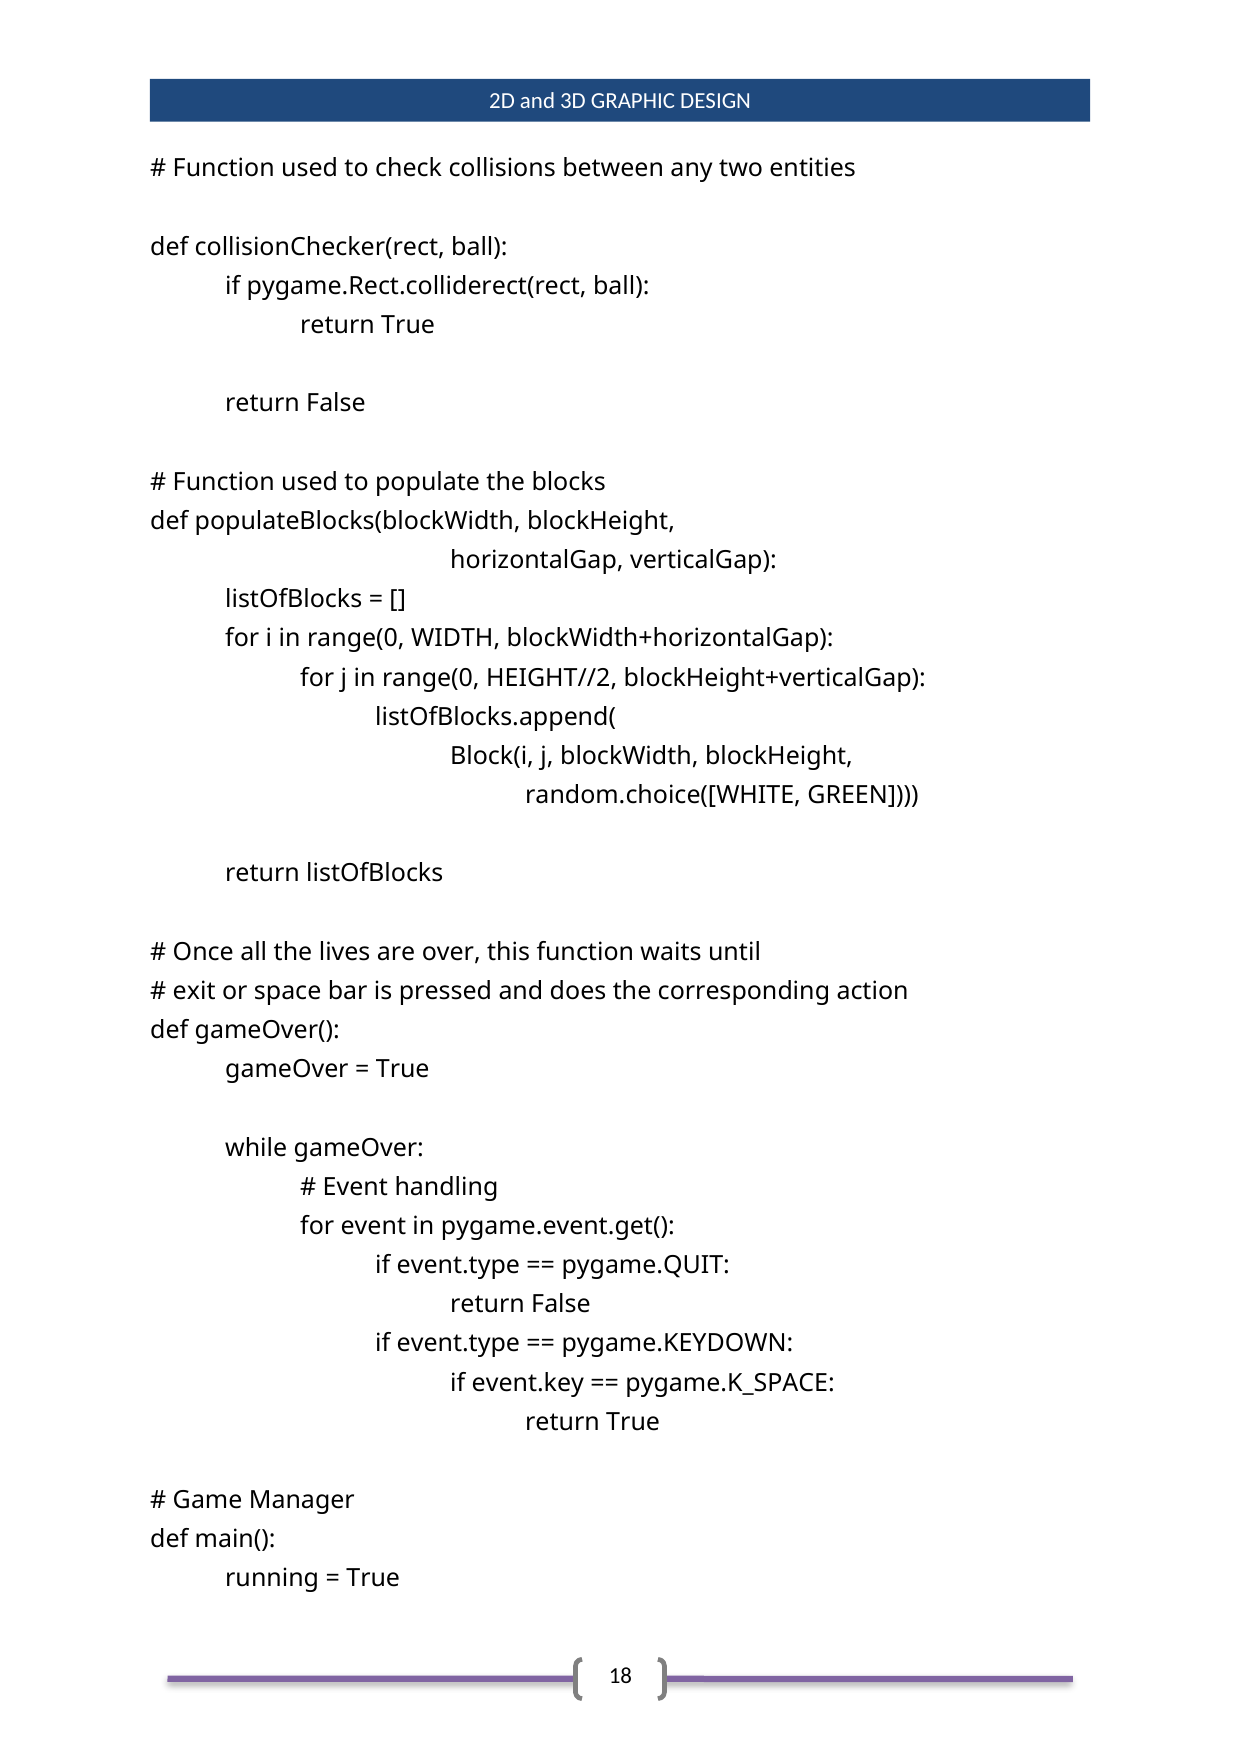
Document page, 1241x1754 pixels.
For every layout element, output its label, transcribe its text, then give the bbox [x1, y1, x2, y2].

text # exit or space bar is pressed and does the corresponding action [150, 972, 1090, 1007]
text def main(): [150, 1521, 1090, 1555]
text return listOfBlocks [150, 855, 1090, 889]
text listOfBlocks.append( [150, 698, 1090, 732]
text # Event handling [150, 1168, 1090, 1202]
text random.choice([WHITE, GREEN]))) [150, 777, 1090, 811]
text return True [150, 307, 1090, 341]
text if event.type == pygame.KEYDOWN: [150, 1325, 1090, 1359]
text # Function used to populate the blocks [150, 463, 1090, 497]
text horizontalGap, verticalGap): [150, 542, 1090, 576]
text for event in pygame.event.get(): [150, 1207, 1090, 1242]
text while gameOver: [150, 1129, 1090, 1163]
text return True [150, 1403, 1090, 1437]
text listOfBlocks = [] [150, 581, 1090, 615]
text # Game Manager [150, 1482, 1090, 1516]
text # Once all the lives are over, this function waits until [150, 933, 1090, 967]
text gameOver = True [150, 1051, 1090, 1085]
text Block(i, j, blockWidth, blockHeight, [150, 737, 1090, 772]
text def collisionChecker(rect, ball): [150, 228, 1090, 262]
text def gameOver(): [150, 1012, 1090, 1046]
text for i in range(0, WIDTH, blockWidth+horizontalGap): [150, 620, 1090, 654]
text if event.type == pygame.QUIT: [150, 1247, 1090, 1281]
text running = True [150, 1560, 1090, 1594]
text return False [150, 385, 1090, 419]
text return False [150, 1286, 1090, 1320]
text for j in range(0, HEIGHT//2, blockHeight+verticalGap): [150, 659, 1090, 693]
text if pygame.Rect.colliderect(rect, ball): [150, 267, 1090, 302]
text def populateBlocks(blockWidth, blockHeight, [150, 502, 1090, 537]
text if event.key == pygame.K_SPACE: [150, 1364, 1090, 1398]
text # Function used to check collisions between any two entities [150, 150, 1090, 184]
